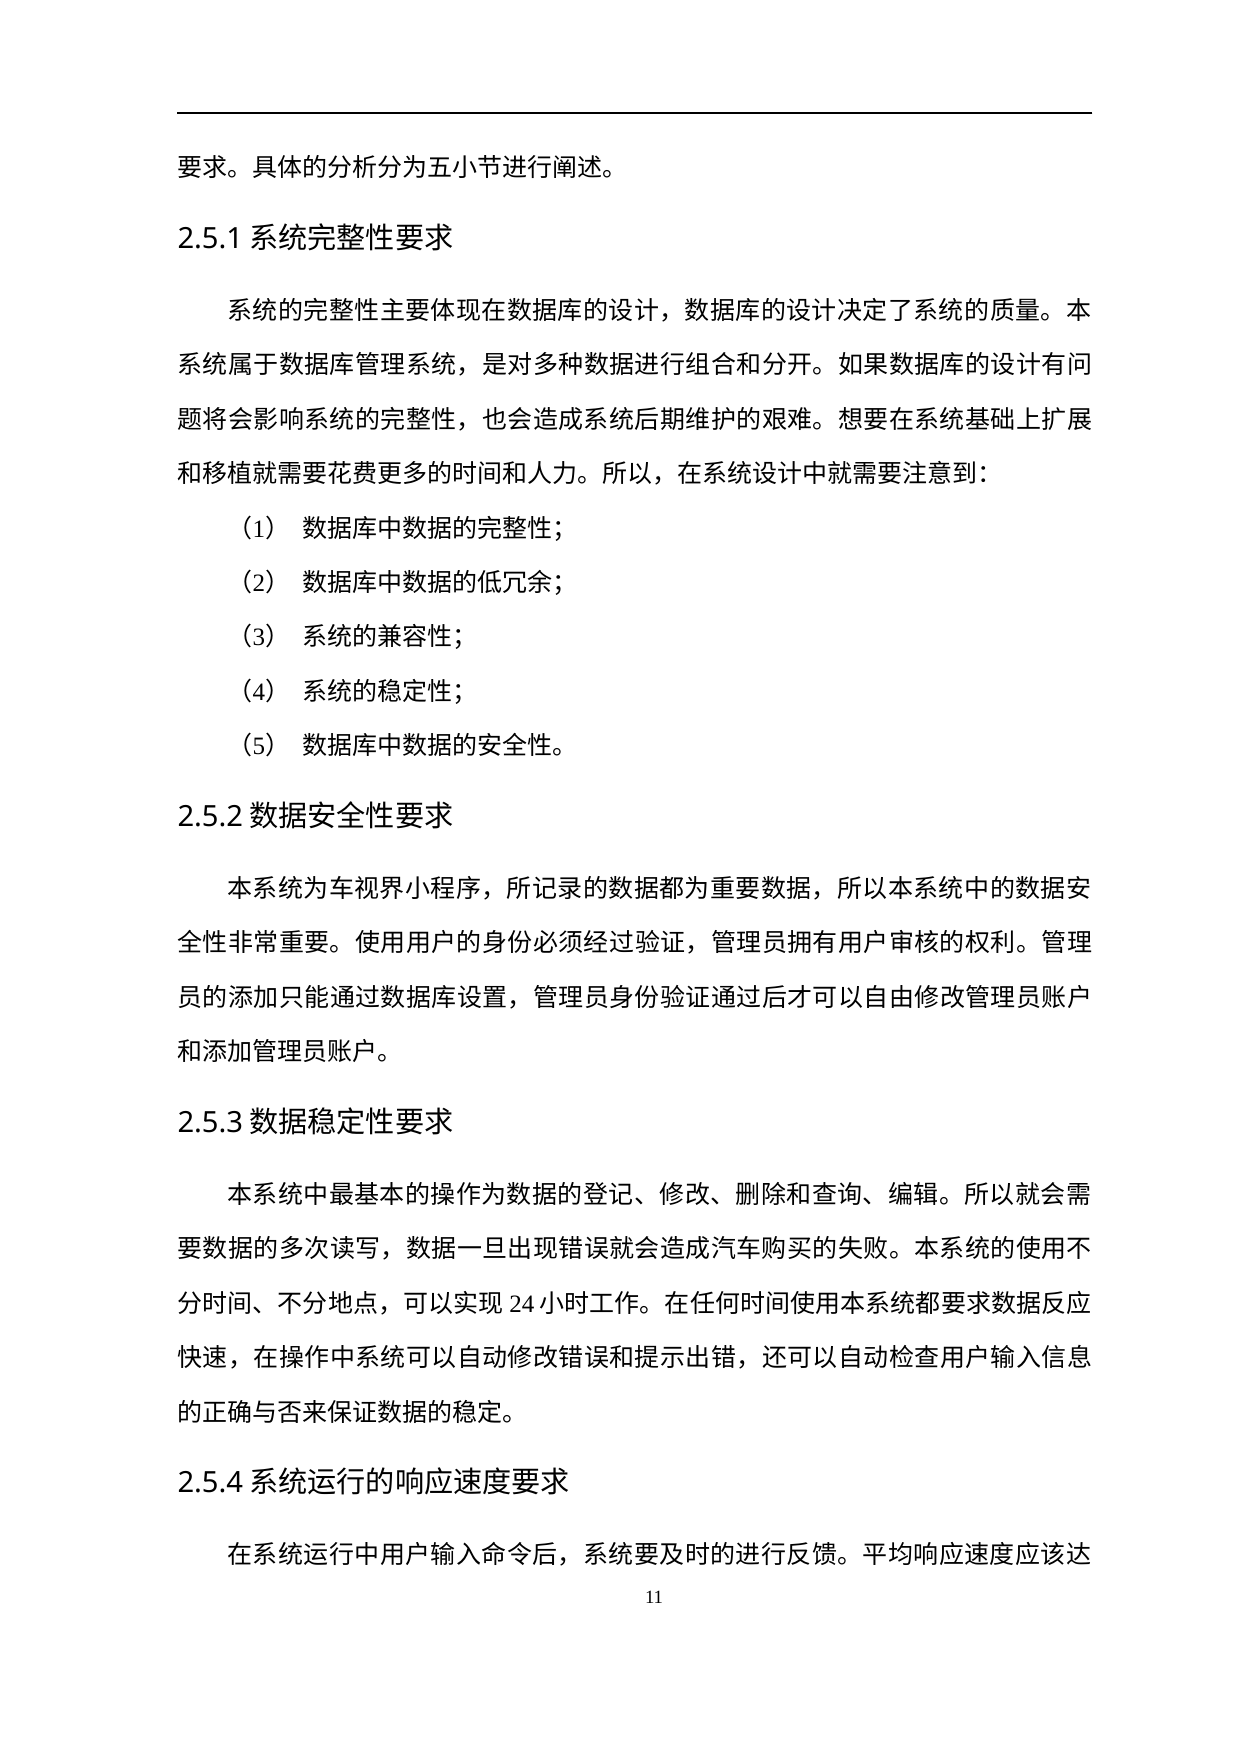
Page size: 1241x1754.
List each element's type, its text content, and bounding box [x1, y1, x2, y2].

text 本系统为车视界小程序，所记录的数据都为重要数据，所以本系统中的数据安全性非常重要。使用用户的身份必须经过验证，管理员拥有用户审核的权利。管理员的添加只能通过数据库设置，管理员身份验证通过后才可以自由修改管理员账户和添加管理员账户。 [177, 868, 1092, 1068]
text 2.5.2数据安全性要求 [177, 792, 1092, 835]
text 本系统中最基本的操作为数据的登记、修改、删除和查询、编辑。所以就会需要数据的多次读写，数据一旦出现错误就会造成汽车购买的失败。本系统的使用不分时间、不分地点，可以实现24小时工作。在任何时间使用本系统都要求数据反应快速，在操作中系统可以自动修改错误和提示出错，还可以自动检查用户输入信息的正确与否来保证数据的稳定。 [177, 1174, 1092, 1428]
list 数据库中数据的低冗余； [227, 562, 1092, 599]
text 2.5.4系统运行的响应速度要求 [177, 1459, 1092, 1501]
text 2.5.3数据稳定性要求 [177, 1098, 1092, 1141]
list 数据库中数据的完整性； [227, 508, 1092, 544]
text 系统的完整性主要体现在数据库的设计，数据库的设计决定了系统的质量。本系统属于数据库管理系统，是对多种数据进行组合和分开。如果数据库的设计有问题将会影响系统的完整性，也会造成系统后期维护的艰难。想要在系统基础上扩展和移植就需要花费更多的时间和人力。所以，在系统设计中就需要注意到： [177, 291, 1092, 490]
text 2.5.1系统完整性要求 [177, 214, 1092, 257]
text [177, 148, 1092, 184]
list 数据库中数据的安全性。 [227, 726, 1092, 762]
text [177, 1535, 1092, 1571]
list 系统的兼容性； [227, 617, 1092, 653]
list 系统的稳定性； [227, 671, 1092, 707]
